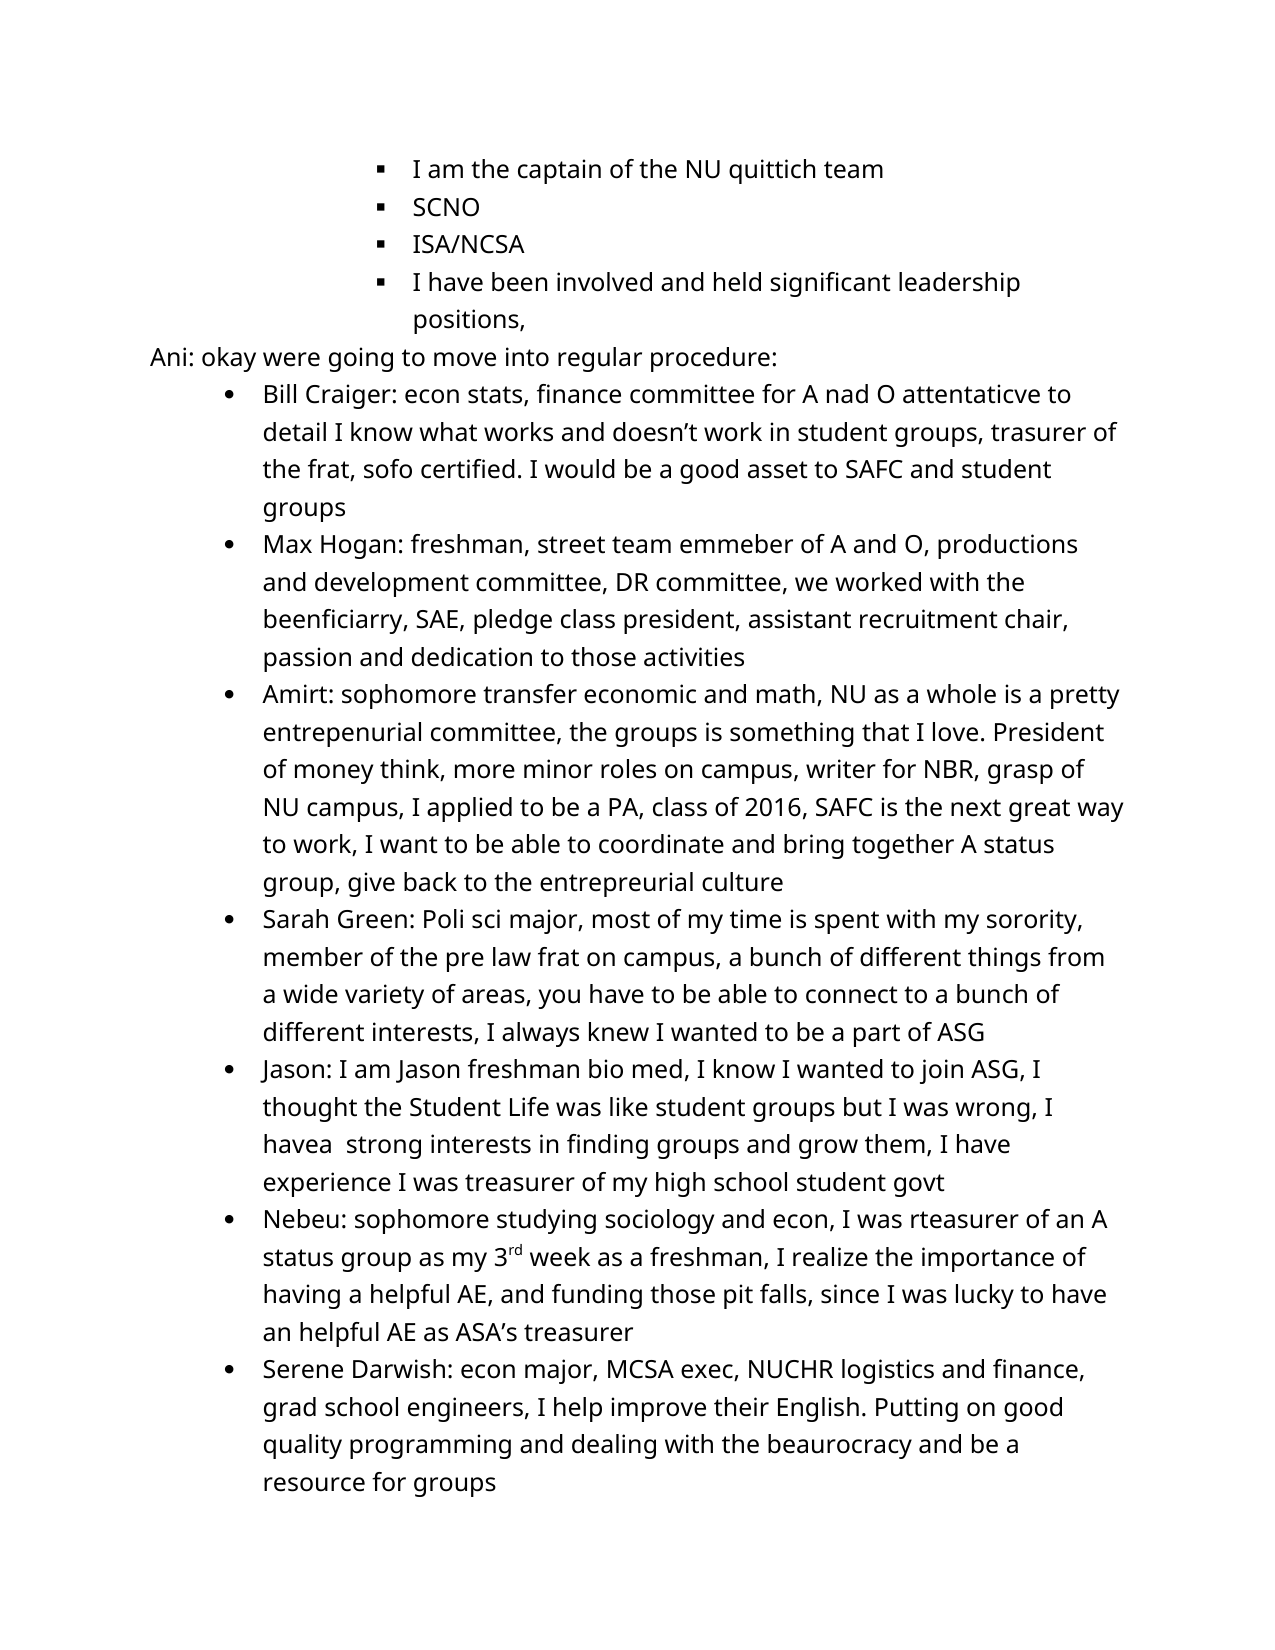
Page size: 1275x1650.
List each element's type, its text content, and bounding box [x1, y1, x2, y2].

text Sarah Green: Poli sci major, most of my time is spent with my sorority, member of the pre law frat on campus, a bunch of different things from a wide variety of areas, you have to be able to connect to a bunch of different interests, I always knew I wanted to be a part of ASG [225, 900, 1125, 1050]
text Amirt: sophomore transfer economic and math, NU as a whole is a pretty entrepenurial committee, the groups is something that I love. President of money think, more minor roles on campus, writer for NBR, grasp of NU campus, I applied to be a PA, class of 2016, SAFC is the next great way to work, I want to be able to coordinate and bring together A status group, give back to the entrepreurial culture [225, 675, 1125, 900]
text Bill Craiger: econ stats, finance committee for A nad O attentaticve to detail I know what works and doesn’t work in student groups, trasurer of the frat, sofo certified. I would be a good asset to SAFC and student groups [225, 375, 1125, 525]
text Nebeu: sophomore studying sociology and econ, I was rteasurer of an A status group as my 3rd week as a freshman, I realize the importance of having a helpful AE, and funding those pit falls, since I was lucky to have an helpful AE as ASA’s treasurer [225, 1200, 1125, 1350]
text ISA/NCSA [375, 225, 1125, 262]
text Ani: okay were going to move into regular procedure: [150, 337, 1125, 375]
text Serene Darwish: econ major, MCSA exec, NUCHR logistics and finance, grad school engineers, I help improve their English. Putting on good quality programming and dealing with the beaurocracy and be a resource for groups [225, 1350, 1125, 1500]
text Jason: I am Jason freshman bio med, I know I wanted to join ASG, I thought the Student Life was like student groups but I was wrong, I havea strong interests in finding groups and grow them, I have experience I was treasurer of my high school student govt [225, 1050, 1125, 1200]
text I am the captain of the NU quittich team [375, 150, 1125, 187]
text I have been involved and held significant leadership positions, [375, 262, 1125, 337]
text Max Hogan: freshman, street team emmeber of A and O, productions and development committee, DR committee, we worked with the beenficiarry, SAE, pledge class president, assistant recruitment chair, passion and dedication to those activities [225, 525, 1125, 675]
text SCNO [375, 187, 1125, 225]
